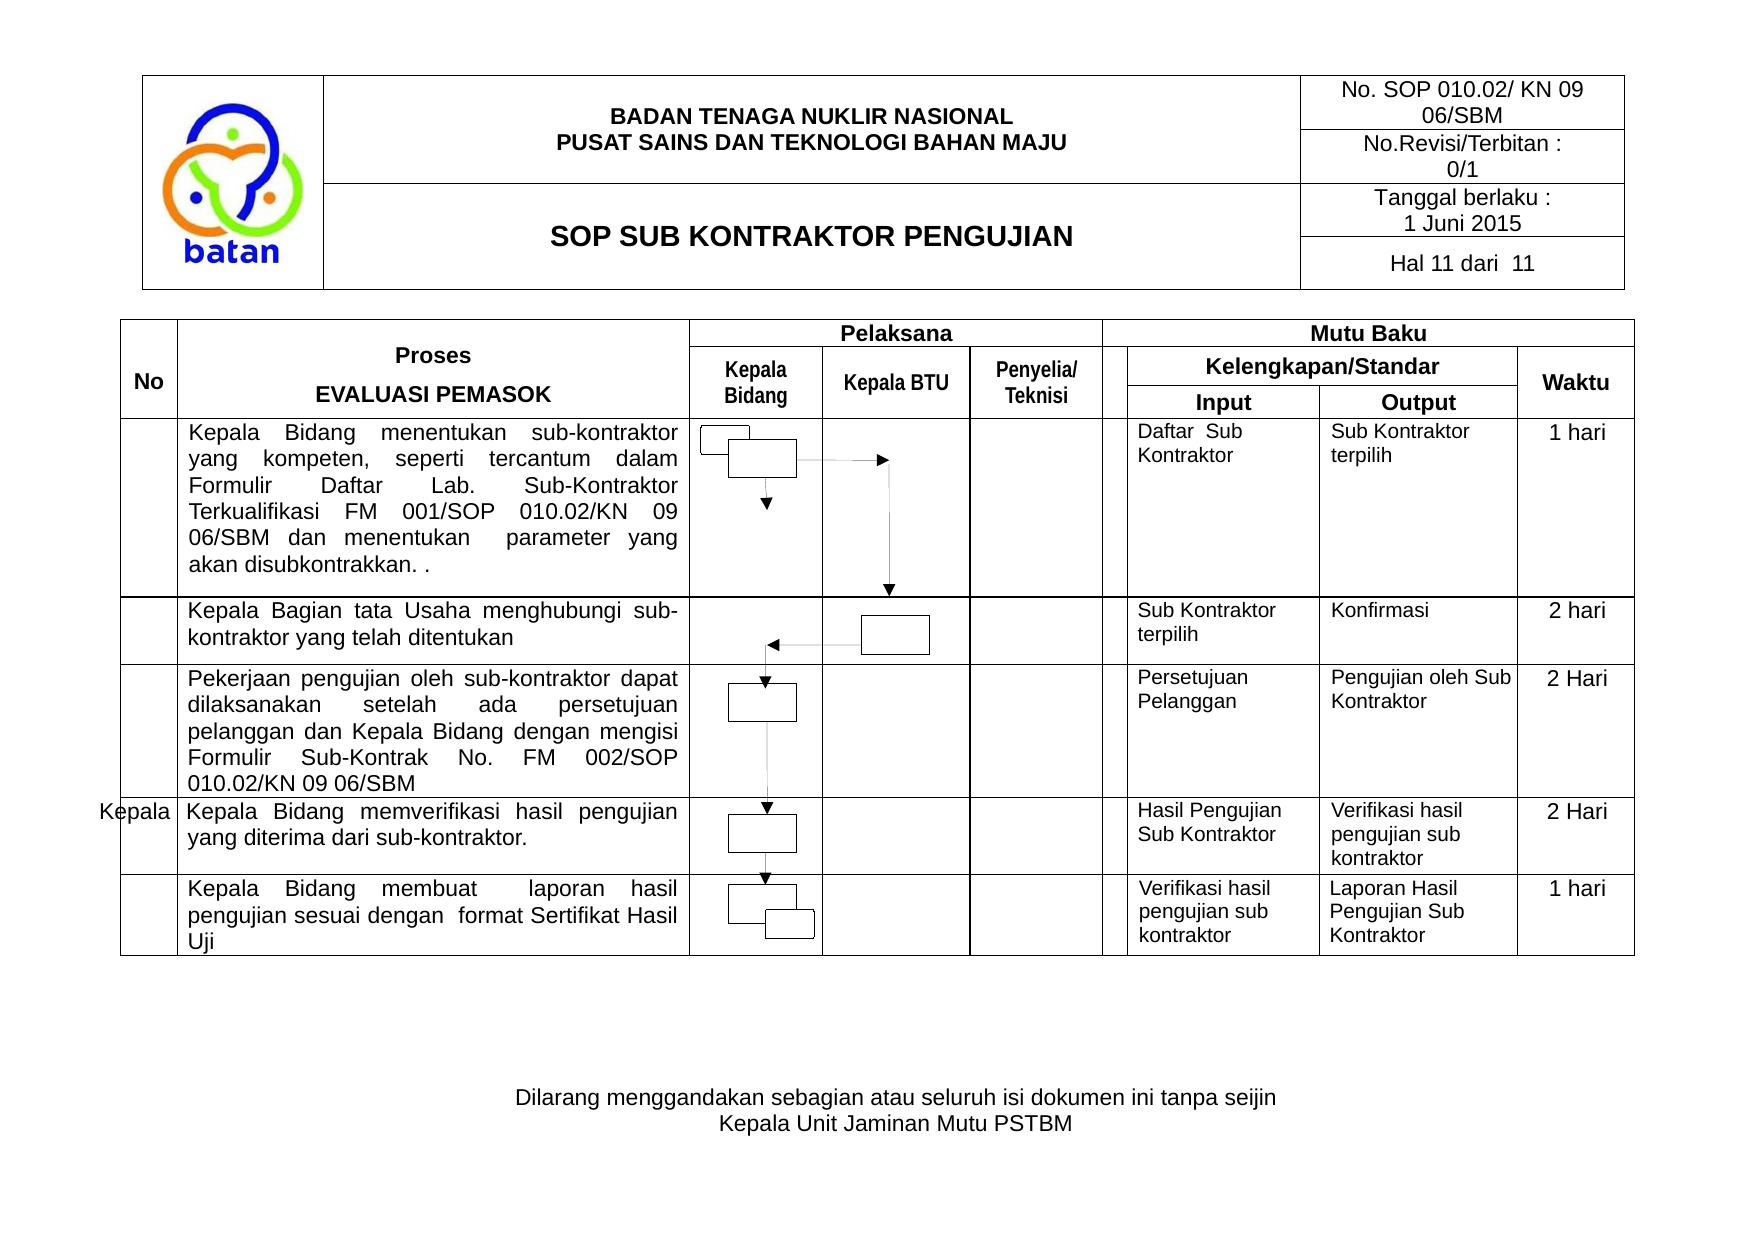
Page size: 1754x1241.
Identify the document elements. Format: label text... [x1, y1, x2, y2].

table_cell 1 hari [1518, 419, 1634, 596]
table_cell Verifikasi hasil pengujian sub kontraktor [1320, 798, 1517, 874]
table_cell Kepala BTU [823, 347, 969, 418]
table_cell [823, 798, 969, 874]
table_cell [971, 665, 1102, 797]
table_cell Daftar Sub Kontraktor [1128, 419, 1319, 596]
table_cell [766, 798, 822, 874]
table_cell Persetujuan Pelanggan [1128, 665, 1319, 797]
table_cell [823, 665, 969, 797]
table_cell [690, 875, 822, 954]
table_cell [971, 798, 1102, 874]
table_cell [823, 598, 969, 664]
table_header Pelaksana [690, 320, 1102, 346]
table_cell Sub Kontraktor terpilih [1320, 419, 1517, 596]
table_header No [121, 320, 177, 418]
table_cell Pekerjaan pengujian oleh sub-kontraktor dapat dilaksanakan setelah ada persetujuan pelanggan dan Kepala Bidang dengan mengisi Formulir Sub-Kontrak No. FM 002/SOP 010.02/KN 09 06/SBM [178, 665, 689, 797]
table_cell Waktu [1518, 347, 1634, 418]
table_cell 2 Hari [1518, 665, 1634, 797]
table_cell [971, 419, 1102, 596]
table_cell Kelengkapan/Standar [1128, 347, 1517, 385]
table_cell Hasil Pengujian Sub Kontraktor [1128, 798, 1319, 874]
table_cell [971, 598, 1102, 664]
picture [162, 101, 304, 264]
table_cell [121, 798, 177, 874]
table_cell Kepala Bidang menentukan sub-kontraktor yang kompeten, seperti tercantum dalam Formulir Daftar Lab. Sub-Kontraktor Terkualifikasi FM 001/SOP 010.02/KN 09 06/SBM dan menentukan parameter yang akan disubkontrakkan. . [178, 419, 689, 596]
table_cell [690, 798, 767, 874]
table_cell Kepala Bidang membuat laporan hasil pengujian sesuai dengan format Sertifikat Hasil Uji [178, 875, 689, 954]
table_cell 1 hari [1518, 875, 1634, 954]
table_cell Output [1320, 386, 1517, 418]
table_cell [121, 665, 177, 797]
table_cell 2 hari [1518, 598, 1634, 664]
table_cell 2 Hari [1518, 798, 1634, 874]
table_cell [1103, 875, 1127, 954]
table_cell [1103, 419, 1127, 596]
table_cell Kepala Bidang [690, 347, 822, 418]
table_header Mutu Baku [1103, 320, 1634, 346]
table_cell [1103, 665, 1127, 797]
table_cell Laporan Hasil Pengujian Sub Kontraktor [1320, 875, 1517, 954]
table_cell Konfirmasi [1320, 598, 1517, 664]
table_cell [121, 598, 177, 664]
table_cell [690, 665, 767, 797]
table_header Proses EVALUASI PEMASOK [178, 320, 689, 418]
table_cell [121, 875, 177, 954]
table_cell Sub Kontraktor terpilih [1128, 598, 1319, 664]
table_cell Kepala Kepala Bidang memverifikasi hasil pengujian yang diterima dari sub-kontraktor. [178, 798, 689, 874]
table_cell [823, 419, 969, 596]
table_cell [766, 665, 822, 797]
table_cell Input [1128, 386, 1319, 418]
table_cell [971, 875, 1102, 954]
table_cell [121, 419, 177, 596]
table_cell Pengujian oleh Sub Kontraktor [1320, 665, 1517, 797]
table_cell [1103, 347, 1127, 418]
table_cell [1103, 798, 1127, 874]
table_cell Kepala Bagian tata Usaha menghubungi sub-kontraktor yang telah ditentukan [178, 598, 689, 664]
table_cell [690, 598, 822, 664]
table_cell [823, 875, 969, 954]
table_cell [690, 419, 822, 596]
table_cell Penyelia/ Teknisi [971, 347, 1102, 418]
table_cell Verifikasi hasil pengujian sub kontraktor [1128, 875, 1319, 954]
table_cell [1103, 598, 1127, 664]
